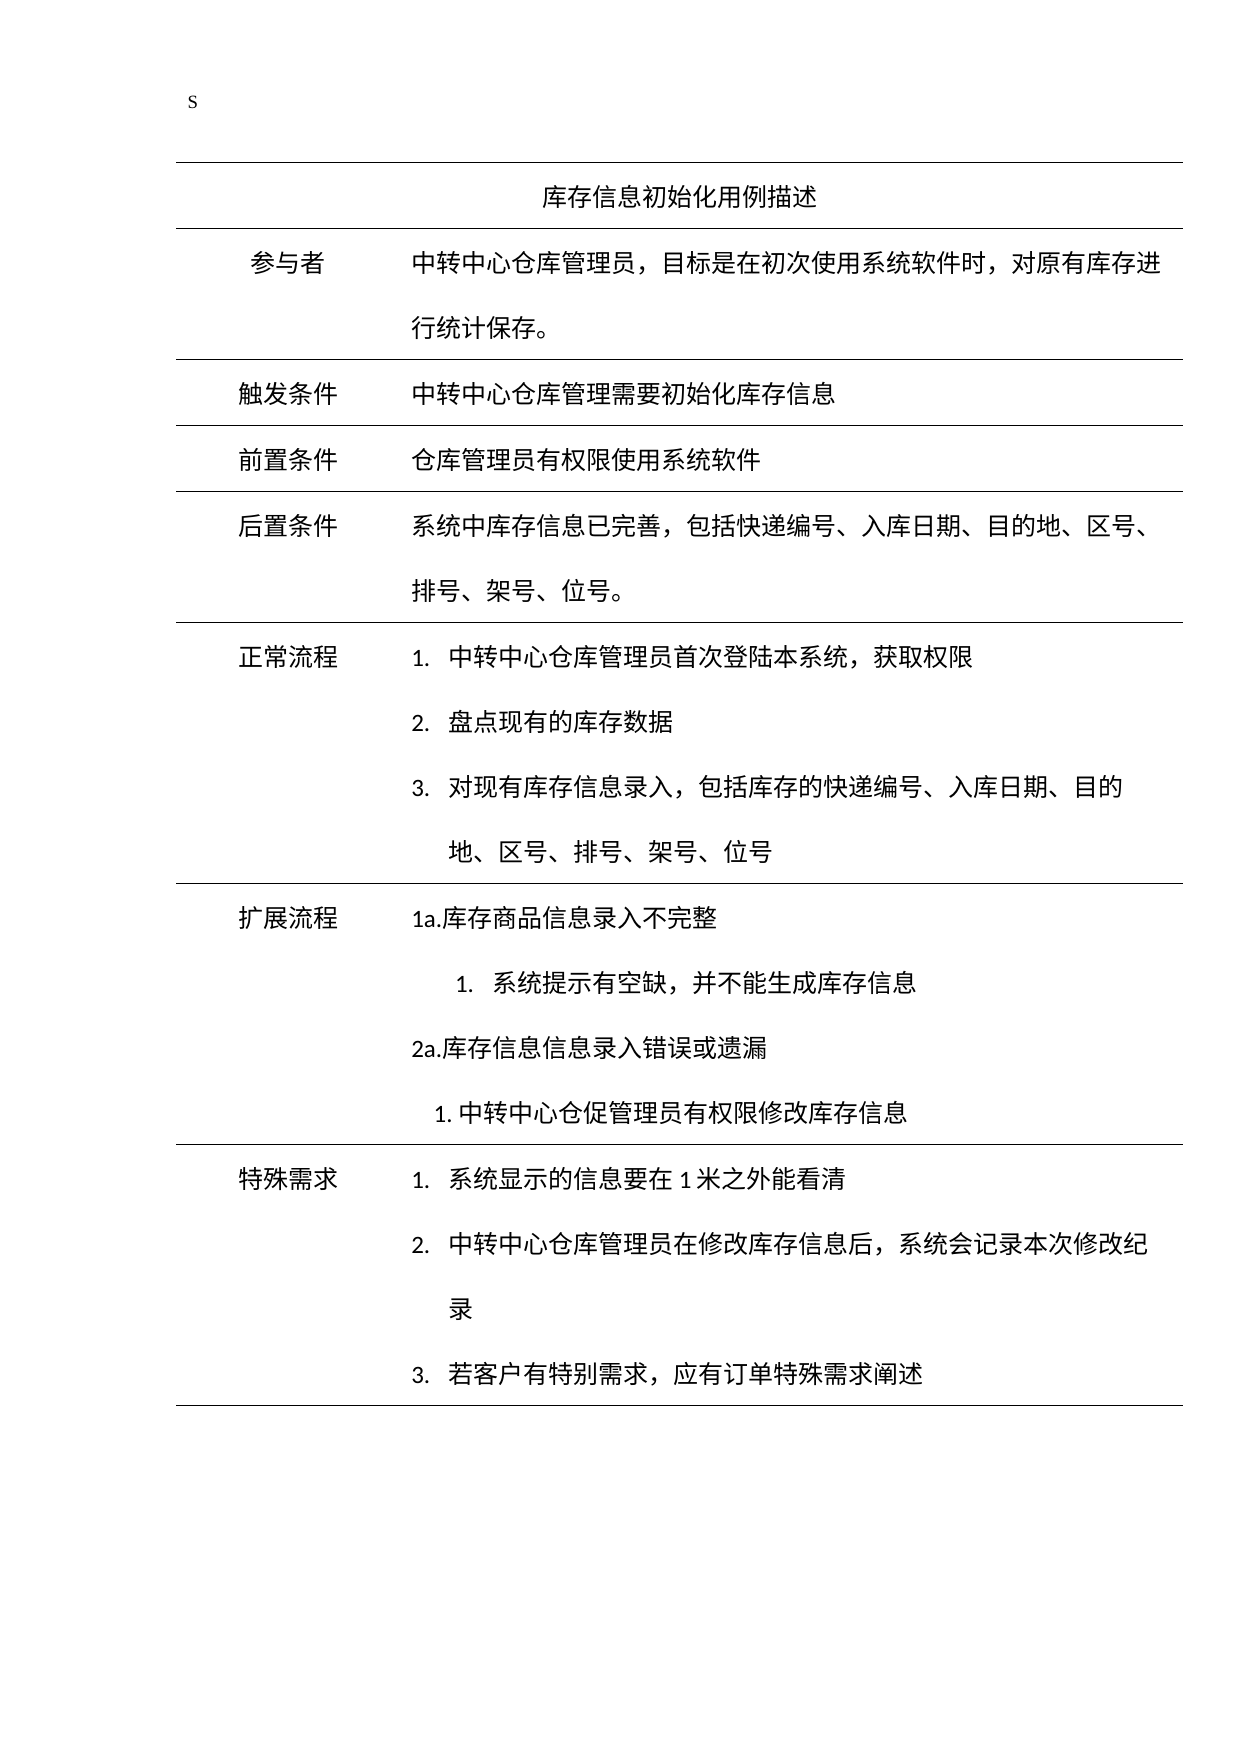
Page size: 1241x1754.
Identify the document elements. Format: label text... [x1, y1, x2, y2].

table_cell 系统中库存信息已完善，包括快递编号、入库日期、目的地、区号、排号、架号、位号。 [400, 492, 1182, 622]
table_cell 特殊需求 [176, 1145, 400, 1405]
table_cell 参与者 [176, 229, 400, 359]
table_cell 正常流程 [176, 623, 400, 883]
table_cell 后置条件 [176, 492, 400, 622]
table_cell 触发条件 [176, 360, 400, 425]
table_cell 1a.库存商品信息录入不完整 系统提示有空缺，并不能生成库存信息 2a.库存信息信息录入错误或遗漏 1. 中转中心仓促管理员有权限修改库存信息 [400, 884, 1182, 1144]
table_cell 系统显示的信息要在1米之外能看清 中转中心仓库管理员在修改库存信息后，系统会记录本次修改纪录 若客户有特别需求，应有订单特殊需求阐述 [400, 1145, 1182, 1405]
table_cell 仓库管理员有权限使用系统软件 [400, 426, 1182, 491]
table_cell 中转中心仓库管理员首次登陆本系统，获取权限 盘点现有的库存数据 对现有库存信息录入，包括库存的快递编号、入库日期、目的地、区号、排号、架号、位号 [400, 623, 1182, 883]
table_cell 扩展流程 [176, 884, 400, 1144]
table_cell 中转中心仓库管理员，目标是在初次使用系统软件时，对原有库存进行统计保存。 [400, 229, 1182, 359]
table_cell 前置条件 [176, 426, 400, 491]
table_cell 中转中心仓库管理需要初始化库存信息 [400, 360, 1182, 425]
table_header 库存信息初始化用例描述 [176, 163, 1182, 228]
